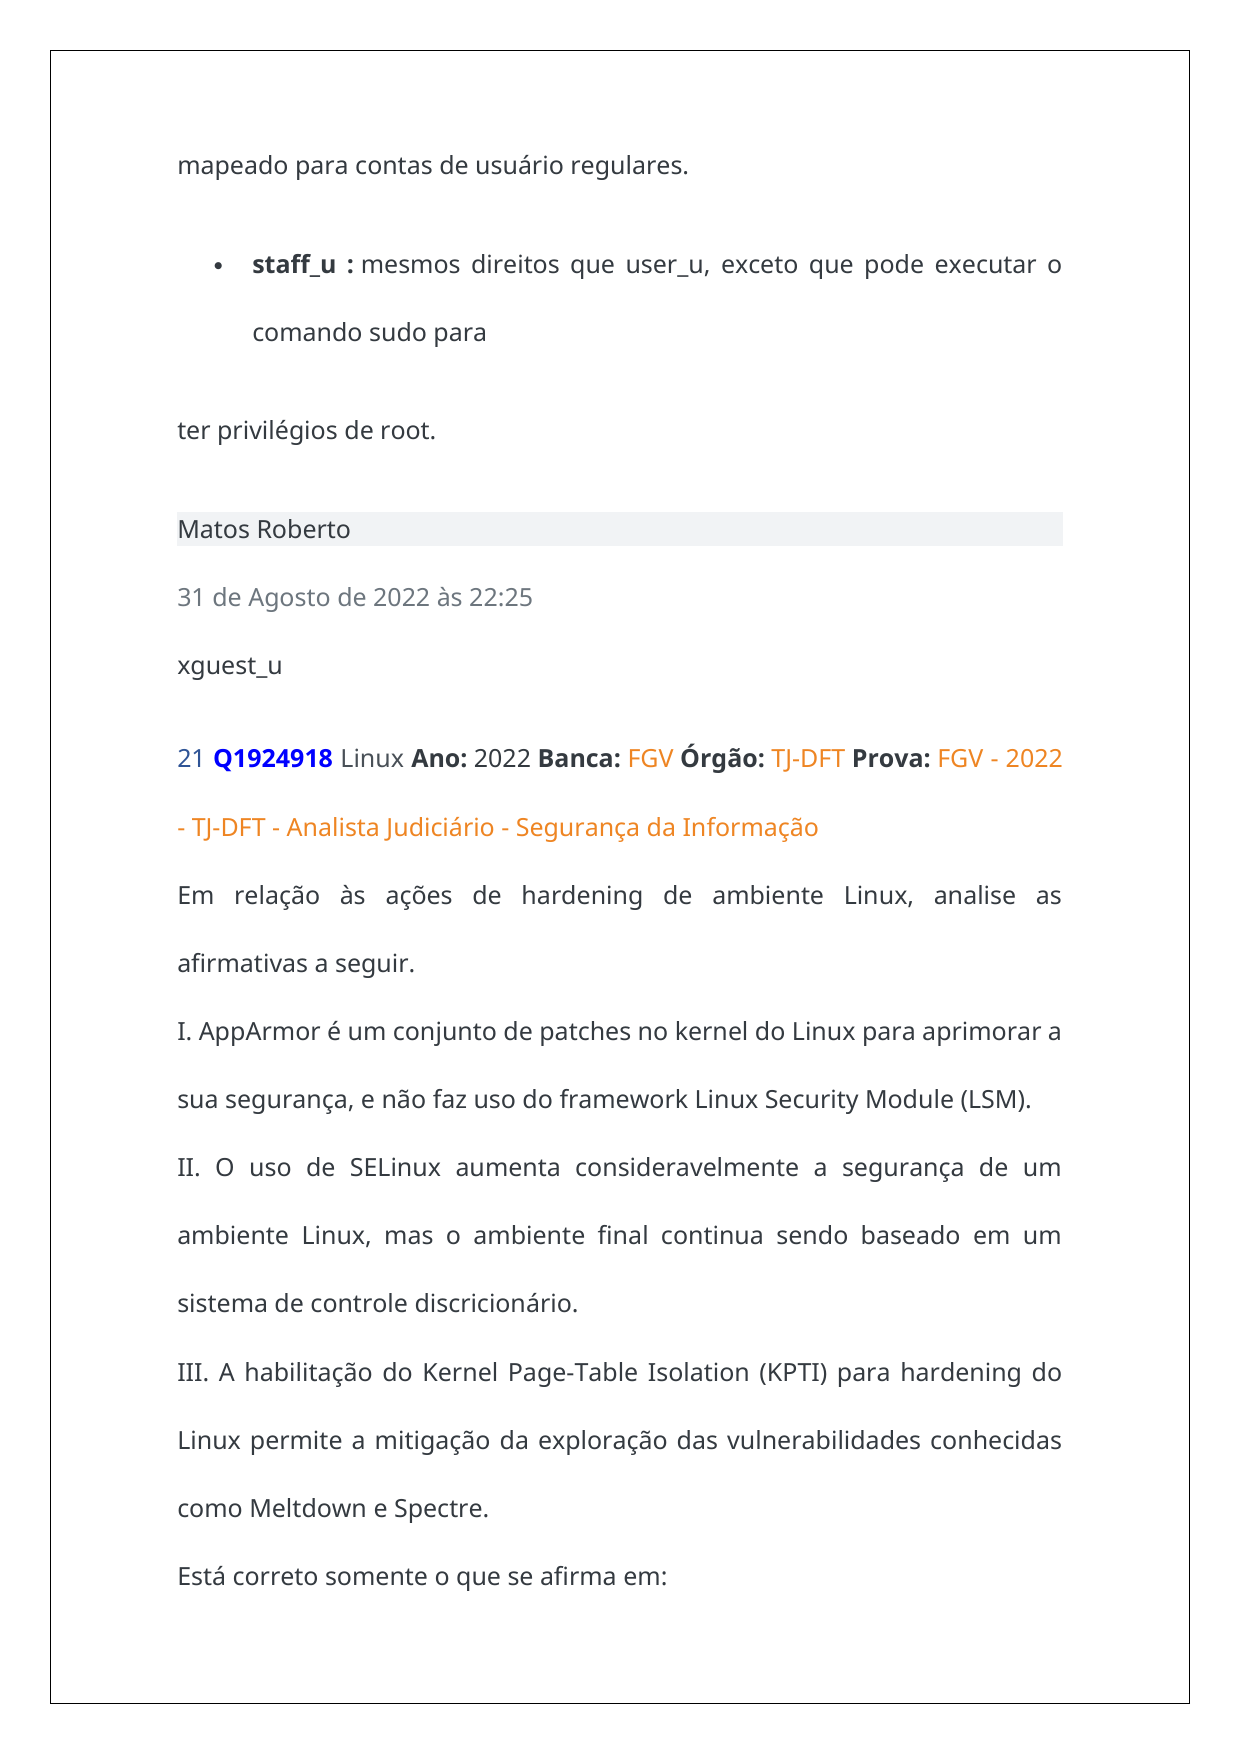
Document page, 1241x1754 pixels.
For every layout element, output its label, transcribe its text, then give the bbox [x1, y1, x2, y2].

text III. A habilitação do Kernel Page-Table Isolation (KPTI) para hardening do Linux permite a mitigação da exploração das vulnerabilidades conhecidas como Meltdown e Spectre. [177, 1354, 1063, 1524]
text xguest_u [177, 648, 1063, 682]
text I. AppArmor é um conjunto de patches no kernel do Linux para aprimorar a sua segurança, e não faz uso do framework Linux Security Module (LSM). [177, 1013, 1063, 1116]
text Está correto somente o que se afirma em: [177, 1558, 1063, 1593]
text II. O uso de SELinux aumenta consideravelmente a segurança de um ambiente Linux, mas o ambiente final continua sendo baseado em um sistema de controle discricionário. [177, 1150, 1063, 1320]
list staff_u : mesmos direitos que user_u, exceto que pode executar o comando sudo para [214, 247, 1063, 349]
text 31 de Agosto de 2022 às 22:25 [177, 580, 1063, 614]
text ter privilégios de root. [177, 412, 1063, 446]
text Matos Roberto [177, 512, 1063, 546]
text Em relação às ações de hardening de ambiente Linux, analise as afirmativas a seguir. [177, 877, 1063, 979]
subtitle 21 Q1924918 Linux Ano: 2022 Banca: FGV Órgão: TJ-DFT Prova: FGV - 2022 - TJ-DFT - Analista Judiciário - Segurança da Informação [177, 741, 1063, 843]
text mapeado para contas de usuário regulares. [177, 147, 1063, 182]
